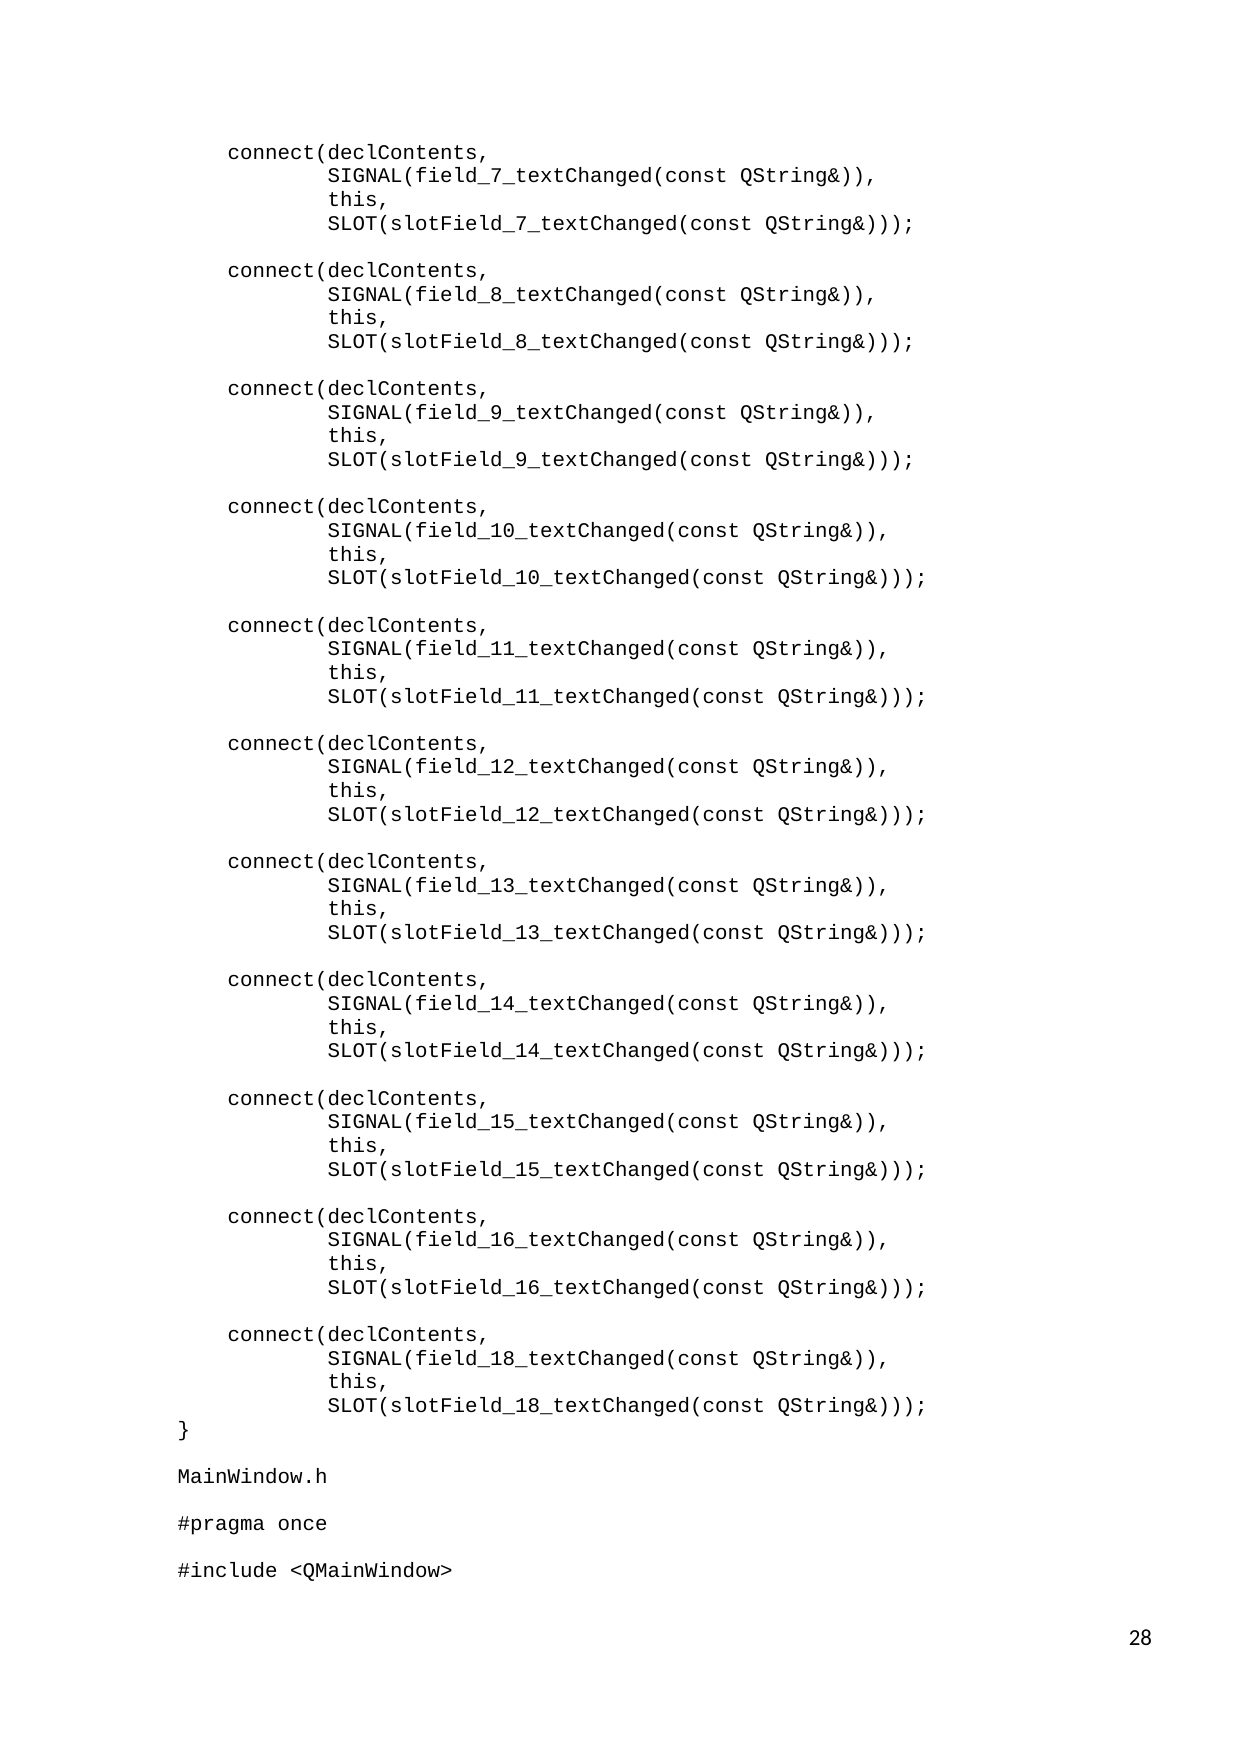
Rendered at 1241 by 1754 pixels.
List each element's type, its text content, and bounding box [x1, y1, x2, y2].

text connect(declContents, [177, 733, 1152, 757]
text SLOT(slotField_10_textChanged(const QString&))); [177, 567, 1152, 591]
text #include <QMainWindow> [177, 1561, 1152, 1584]
text this, [177, 662, 1152, 686]
text this, [177, 898, 1152, 922]
text this, [177, 544, 1152, 567]
text this, [177, 1135, 1152, 1158]
text connect(declContents, [177, 1324, 1152, 1348]
text this, [177, 1371, 1152, 1395]
text this, [177, 780, 1152, 804]
text SLOT(slotField_13_textChanged(const QString&))); [177, 922, 1152, 946]
text SIGNAL(field_8_textChanged(const QString&)), [177, 284, 1152, 307]
text SIGNAL(field_13_textChanged(const QString&)), [177, 875, 1152, 898]
text SIGNAL(field_18_textChanged(const QString&)), [177, 1348, 1152, 1371]
text connect(declContents, [177, 378, 1152, 402]
text SLOT(slotField_14_textChanged(const QString&))); [177, 1040, 1152, 1064]
text SLOT(slotField_15_textChanged(const QString&))); [177, 1158, 1152, 1182]
text this, [177, 1253, 1152, 1277]
text connect(declContents, [177, 615, 1152, 638]
text this, [177, 307, 1152, 331]
text SIGNAL(field_16_textChanged(const QString&)), [177, 1229, 1152, 1253]
text #pragma once [177, 1513, 1152, 1537]
text this, [177, 1017, 1152, 1040]
text } [177, 1419, 1152, 1442]
text SLOT(slotField_18_textChanged(const QString&))); [177, 1395, 1152, 1419]
text SIGNAL(field_14_textChanged(const QString&)), [177, 993, 1152, 1017]
text connect(declContents, [177, 1088, 1152, 1111]
text SLOT(slotField_9_textChanged(const QString&))); [177, 449, 1152, 473]
text connect(declContents, [177, 851, 1152, 875]
text connect(declContents, [177, 142, 1152, 165]
text SIGNAL(field_12_textChanged(const QString&)), [177, 757, 1152, 780]
text SIGNAL(field_10_textChanged(const QString&)), [177, 520, 1152, 544]
text SIGNAL(field_7_textChanged(const QString&)), [177, 165, 1152, 189]
text SIGNAL(field_9_textChanged(const QString&)), [177, 402, 1152, 426]
text SIGNAL(field_11_textChanged(const QString&)), [177, 638, 1152, 662]
text SLOT(slotField_12_textChanged(const QString&))); [177, 804, 1152, 827]
text SLOT(slotField_8_textChanged(const QString&))); [177, 331, 1152, 354]
text SLOT(slotField_16_textChanged(const QString&))); [177, 1277, 1152, 1300]
text SLOT(slotField_7_textChanged(const QString&))); [177, 213, 1152, 236]
text SLOT(slotField_11_textChanged(const QString&))); [177, 686, 1152, 709]
text MainWindow.h [177, 1466, 1152, 1489]
text SIGNAL(field_15_textChanged(const QString&)), [177, 1111, 1152, 1135]
text connect(declContents, [177, 260, 1152, 284]
text this, [177, 426, 1152, 449]
text connect(declContents, [177, 1206, 1152, 1229]
text this, [177, 189, 1152, 213]
text connect(declContents, [177, 496, 1152, 520]
text connect(declContents, [177, 969, 1152, 993]
